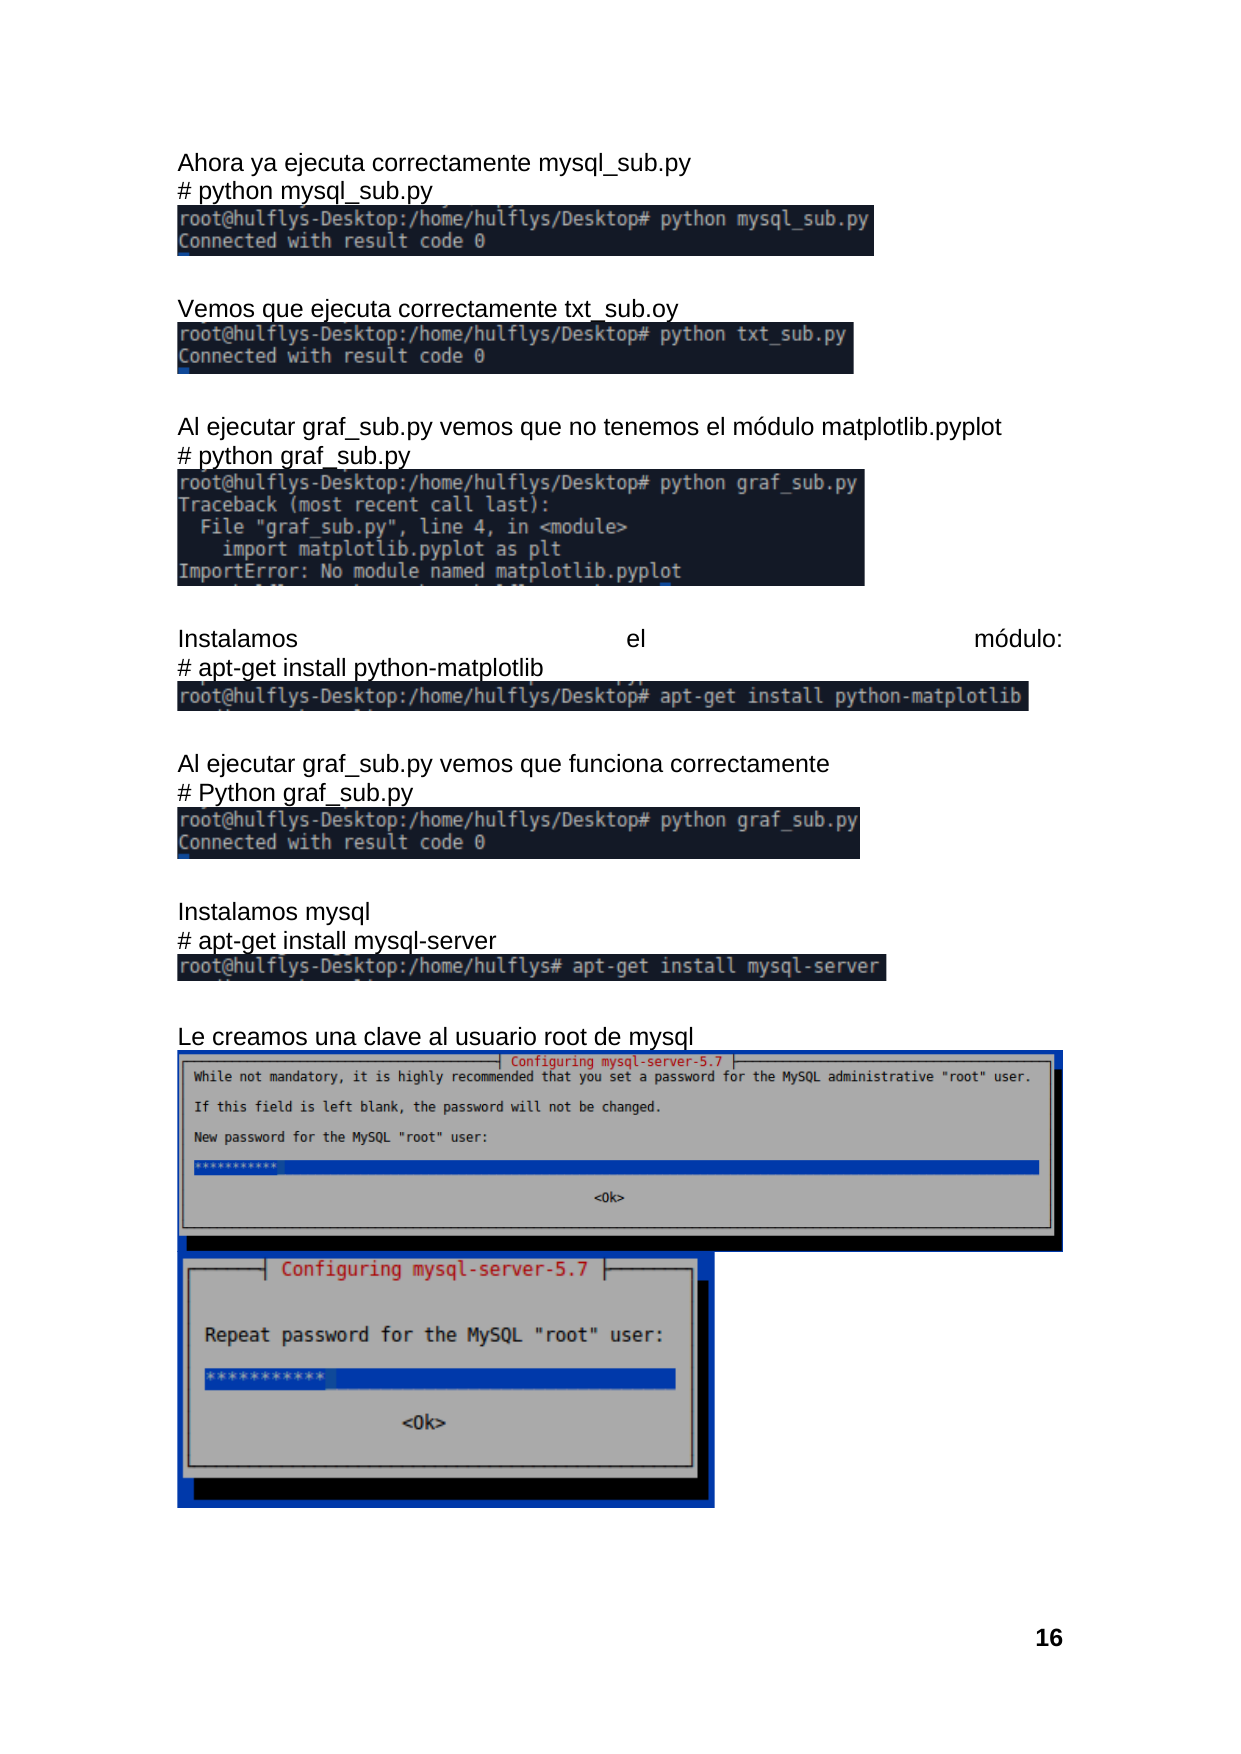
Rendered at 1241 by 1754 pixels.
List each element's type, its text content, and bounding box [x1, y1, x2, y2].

text Al ejecutar graf_sub.py vemos que funciona correctamente [177, 749, 1063, 778]
picture [177, 681, 1029, 711]
text # apt-get install mysql-server [177, 926, 1063, 954]
picture [177, 322, 854, 374]
text # python graf_sub.py [177, 441, 1063, 470]
text Vemos que ejecuta correctamente txt_sub.oy [177, 293, 1063, 322]
picture [177, 205, 874, 256]
text Ahora ya ejecuta correctamente mysql_sub.py [177, 148, 1063, 176]
picture [177, 807, 860, 859]
picture [177, 954, 887, 981]
text Instalamos el módulo: # apt-get install python-matplotlib [177, 624, 1063, 681]
text Instalamos mysql [177, 897, 1063, 926]
picture [177, 1050, 1063, 1508]
text Le creamos una clave al usuario root de mysql [177, 1022, 1063, 1050]
text # Python graf_sub.py [177, 778, 1063, 807]
picture [177, 469, 865, 586]
text # python mysql_sub.py [177, 176, 1063, 205]
text Al ejecutar graf_sub.py vemos que no tenemos el módulo matplotlib.pyplot [177, 412, 1063, 441]
